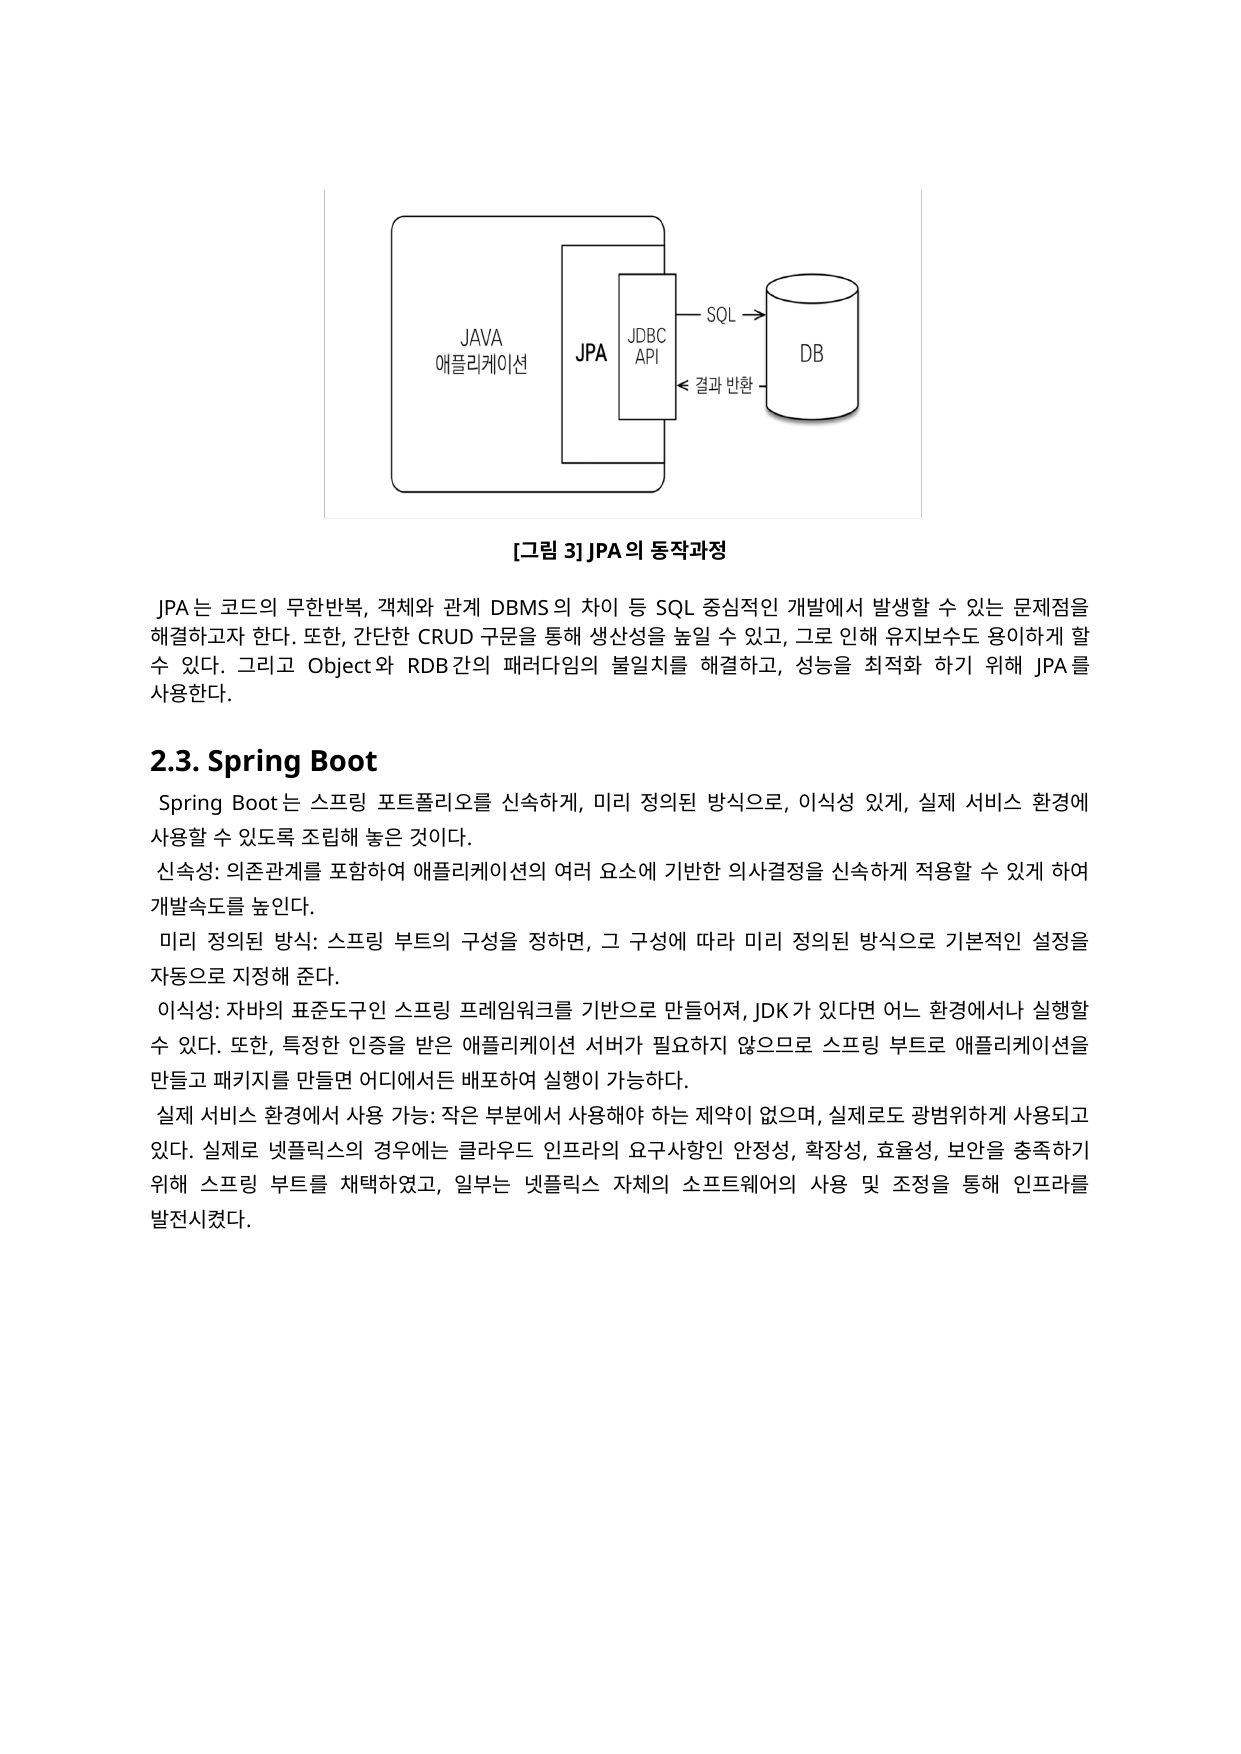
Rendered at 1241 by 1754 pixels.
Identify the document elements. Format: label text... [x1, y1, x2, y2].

list 실제 서비스 환경에서 사용 가능: 작은 부분에서 사용해야 하는 제약이 없으며, 실제로도 광범위하게 사용되고 있다. 실제로 넷플릭스의 경우에는 클라우드 인프라의 요구사항인 안정성, 확장성, 효율성, 보안을 충족하기 위해 스프링 부트를 채택하였고, 일부는 넷플릭스 자체의 소프트웨어의 사용 및 조정을 통해 인프라를 발전시켰다. [150, 1099, 1090, 1234]
list Spring Boot는 스프링 포트폴리오를 신속하게, 미리 정의된 방식으로, 이식성 있게, 실제 서비스 환경에 사용할 수 있도록 조립해 놓은 것이다. [150, 786, 1090, 851]
list 이식성: 자바의 표준도구인 스프링 프레임워크를 기반으로 만들어져, JDK가 있다면 어느 환경에서나 실행할 수 있다. 또한, 특정한 인증을 받은 애플리케이션 서버가 필요하지 않으므로 스프링 부트로 애플리케이션을 만들고 패키지를 만들면 어디에서든 배포하여 실행이 가능하다. [150, 995, 1090, 1094]
list 신속성: 의존관계를 포함하여 애플리케이션의 여러 요소에 기반한 의사결정을 신속하게 적용할 수 있게 하여 개발속도를 높인다. [150, 856, 1090, 921]
text JPA는 코드의 무한반복, 객체와 관계 DBMS의 차이 등 SQL 중심적인 개발에서 발생할 수 있는 문제점을 해결하고자 한다. 또한, 간단한 CRUD 구문을 통해 생산성을 높일 수 있고, 그로 인해 유지보수도 용이하게 할 수 있다. 그리고 Object와 RDB간의 패러다임의 불일치를 해결하고, 성능을 최적화 하기 위해 JPA를 사용한다. [150, 593, 1090, 708]
list 미리 정의된 방식: 스프링 부트의 구성을 정하면, 그 구성에 따라 미리 정의된 방식으로 기본적인 설정을 자동으로 지정해 준다. [150, 925, 1090, 990]
text 2.3. Spring Boot [150, 740, 1090, 780]
text [그림 3] JPA의 동작과정 [150, 534, 1090, 564]
picture [150, 177, 1095, 534]
